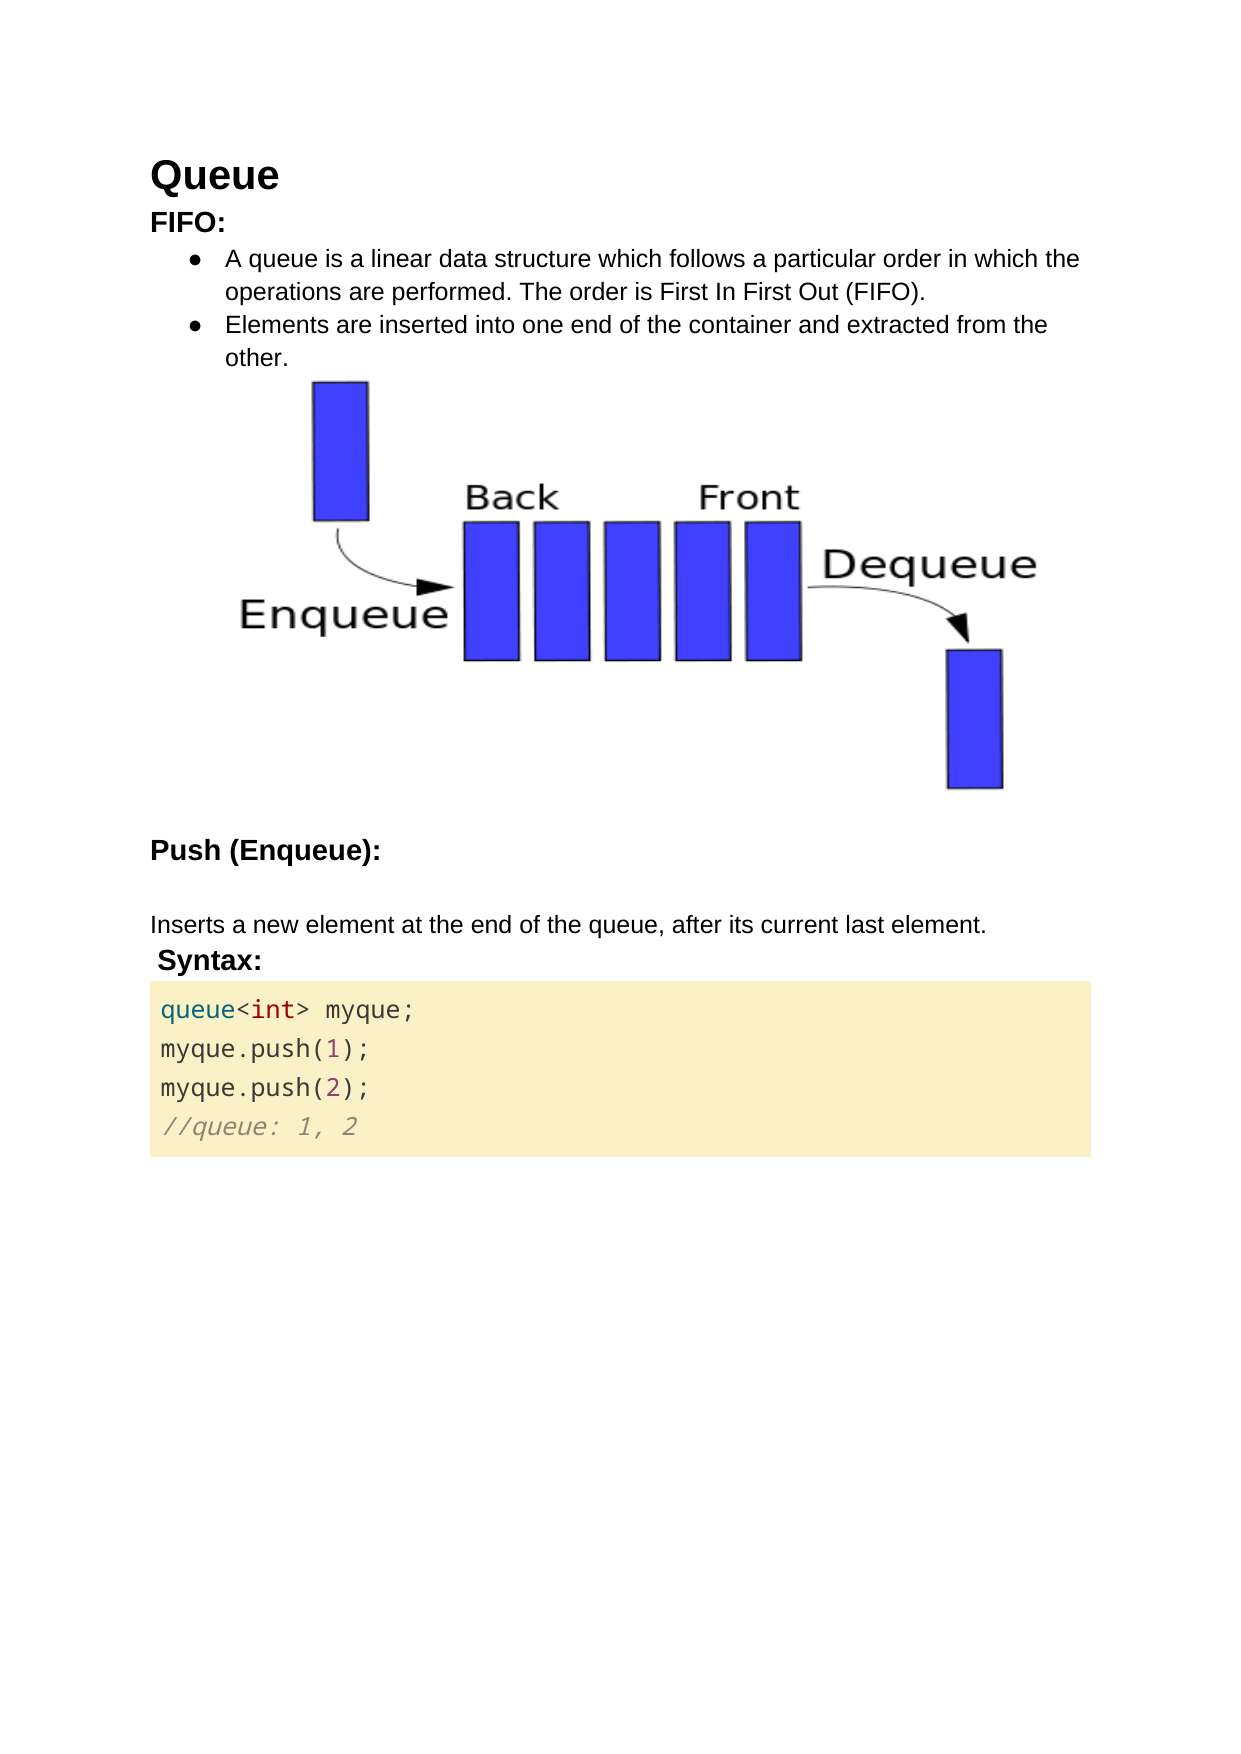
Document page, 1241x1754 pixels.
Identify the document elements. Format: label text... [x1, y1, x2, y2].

text Syntax: [150, 943, 1090, 976]
text Inserts a new element at the end of the queue, after its current last element. [150, 909, 1090, 938]
table_header queue<int> myque; myque.push(1); myque.push(2); //queue: 1, 2 [150, 981, 1091, 1157]
picture [225, 375, 1039, 796]
list Elements are inserted into one end of the container and extracted from the other. [187, 310, 1090, 371]
text FIFO: [150, 205, 1090, 239]
list A queue is a linear data structure which follows a particular order in which the operations are performed. The order is First In First Out (FIFO). [187, 244, 1090, 305]
text Queue [150, 150, 1090, 198]
text Push (Enqueue): [150, 832, 1090, 866]
